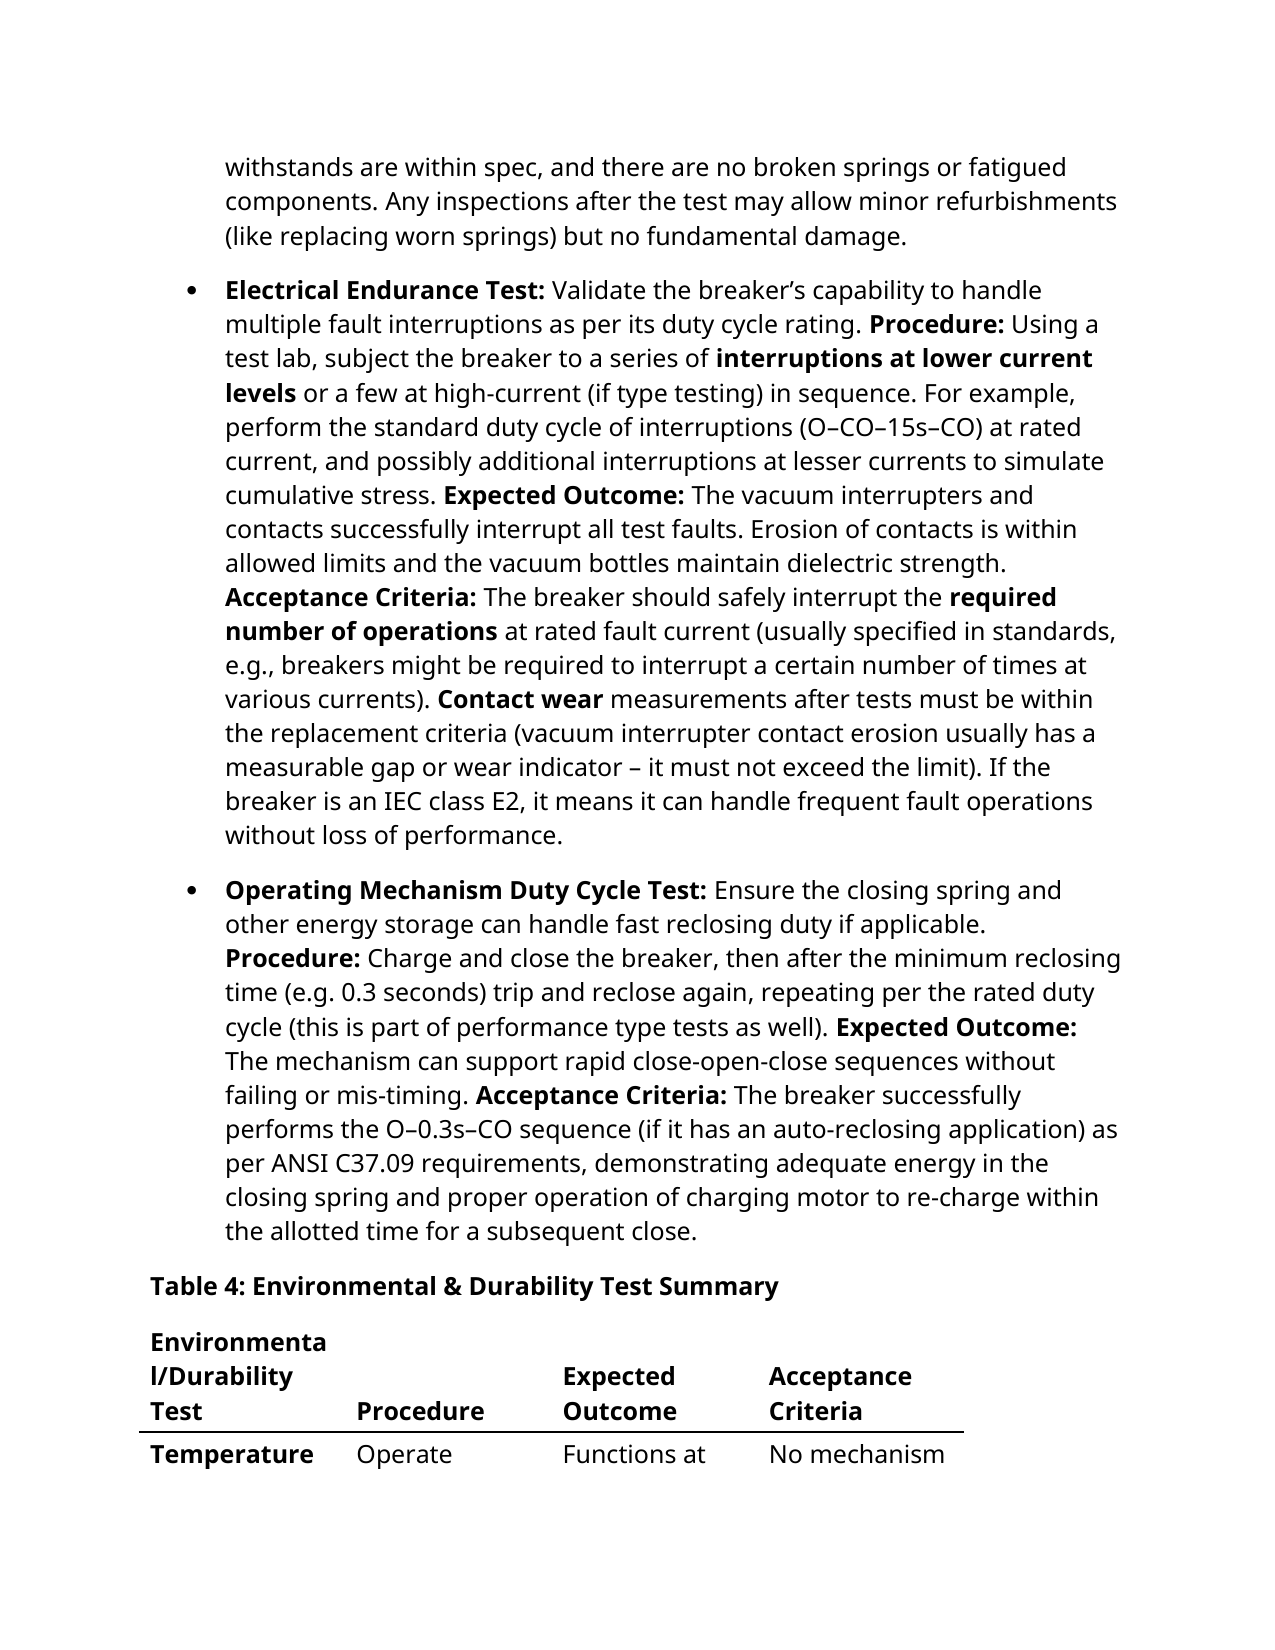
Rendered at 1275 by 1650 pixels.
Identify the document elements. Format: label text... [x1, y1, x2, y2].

list Operating Mechanism Duty Cycle Test: Ensure the closing spring and other energy storage can handle fast reclosing duty if applicable. Procedure: Charge and close the breaker, then after the minimum reclosing time (e.g. 0.3 seconds) trip and reclose again, repeating per the rated duty cycle (this is part of performance type tests as well). Expected Outcome: The mechanism can support rapid close-open-close sequences without failing or mis-timing. Acceptance Criteria: The breaker successfully performs the O–0.3s–CO sequence (if it has an auto-reclosing application) as per ANSI C37.09 requirements, demonstrating adequate energy in the closing spring and proper operation of charging motor to re-charge within the allotted time for a subsequent close. [187, 873, 1125, 1248]
table_header Expected Outcome [551, 1321, 757, 1431]
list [187, 150, 1125, 252]
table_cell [345, 1433, 551, 1470]
list Electrical Endurance Test: Validate the breaker’s capability to handle multiple fault interruptions as per its duty cycle rating. Procedure: Using a test lab, subject the breaker to a series of interruptions at lower current levels or a few at high-current (if type testing) in sequence. For example, perform the standard duty cycle of interruptions (O–CO–15s–CO) at rated current, and possibly additional interruptions at lesser currents to simulate cumulative stress. Expected Outcome: The vacuum interrupters and contacts successfully interrupt all test faults. Erosion of contacts is within allowed limits and the vacuum bottles maintain dielectric strength. Acceptance Criteria: The breaker should safely interrupt the required number of operations at rated fault current (usually specified in standards, e.g., breakers might be required to interrupt a certain number of times at various currents). Contact wear measurements after tests must be within the replacement criteria (vacuum interrupter contact erosion usually has a measurable gap or wear indicator – it must not exceed the limit). If the breaker is an IEC class E2, it means it can handle frequent fault operations without loss of performance. [187, 273, 1125, 852]
table_header Procedure [345, 1321, 551, 1431]
table_cell Temperature Extreme [139, 1433, 345, 1470]
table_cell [551, 1433, 757, 1470]
table_header Environmental/Durability Test [139, 1321, 345, 1431]
table_header Acceptance Criteria [758, 1321, 964, 1431]
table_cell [758, 1433, 964, 1470]
text Table 4: Environmental & Durability Test Summary [150, 1268, 1125, 1302]
